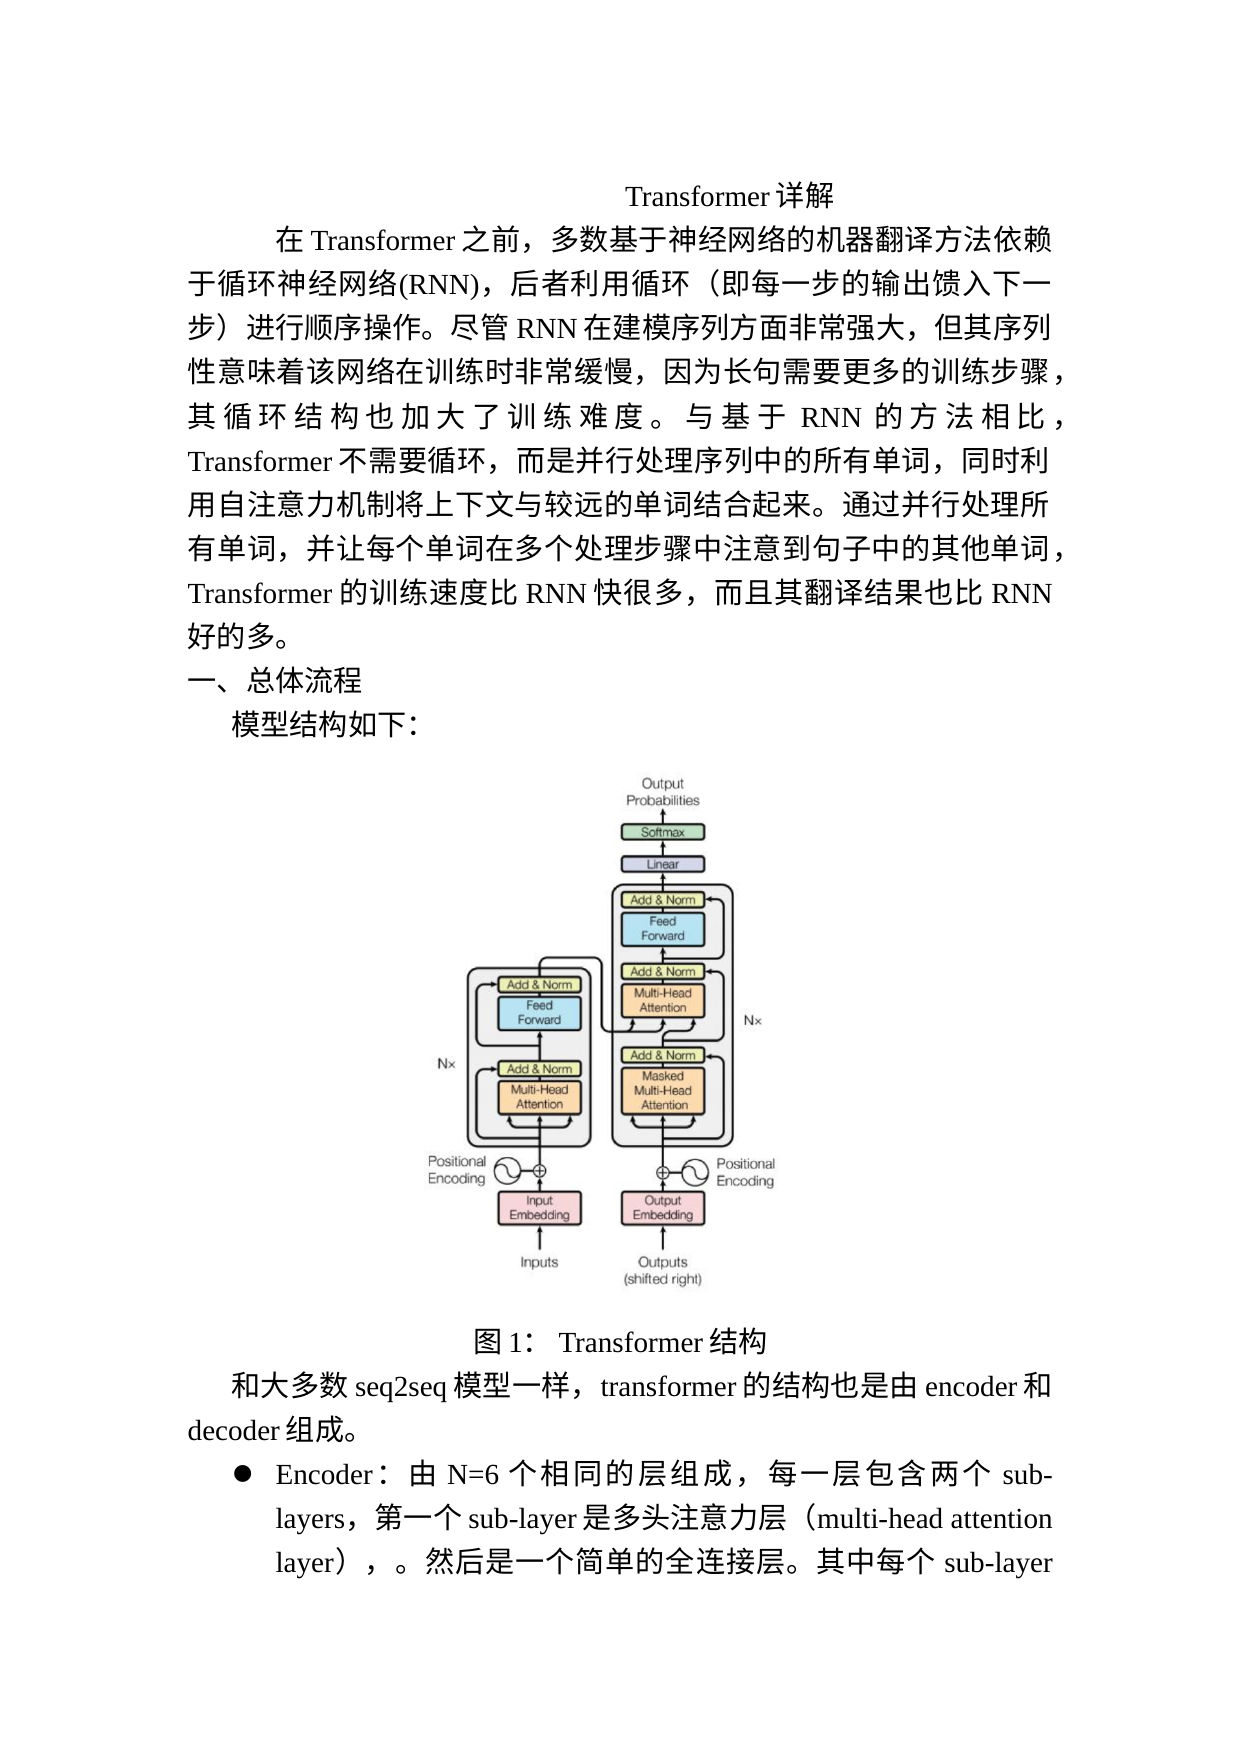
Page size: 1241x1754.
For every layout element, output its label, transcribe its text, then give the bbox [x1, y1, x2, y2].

text Transformer详解 [187, 172, 1053, 216]
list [232, 1450, 1053, 1582]
text 图1： Transformer结构 [187, 1318, 1053, 1362]
text 一、总体流程 [187, 657, 1053, 701]
text 和大多数seq2seq模型一样，transformer的结构也是由encoder和decoder组成。 [187, 1362, 1053, 1450]
text 在Transformer之前，多数基于神经网络的机器翻译方法依赖于循环神经网络(RNN)，后者利用循环（即每一步的输出馈入下一步）进行顺序操作。尽管RNN在建模序列方面非常强大，但其序列性意味着该网络在训练时非常缓慢，因为长句需要更多的训练步骤，其循环结构也加大了训练难度。与基于RNN的方法相比，Transformer不需要循环，而是并行处理序列中的所有单词，同时利用自注意力机制将上下文与较远的单词结合起来。通过并行处理所有单词，并让每个单词在多个处理步骤中注意到句子中的其他单词，Transformer的训练速度比RNN快很多，而且其翻译结果也比RNN好的多。 [187, 216, 1053, 657]
text 模型结构如下： [187, 701, 1053, 745]
picture [377, 744, 864, 1312]
